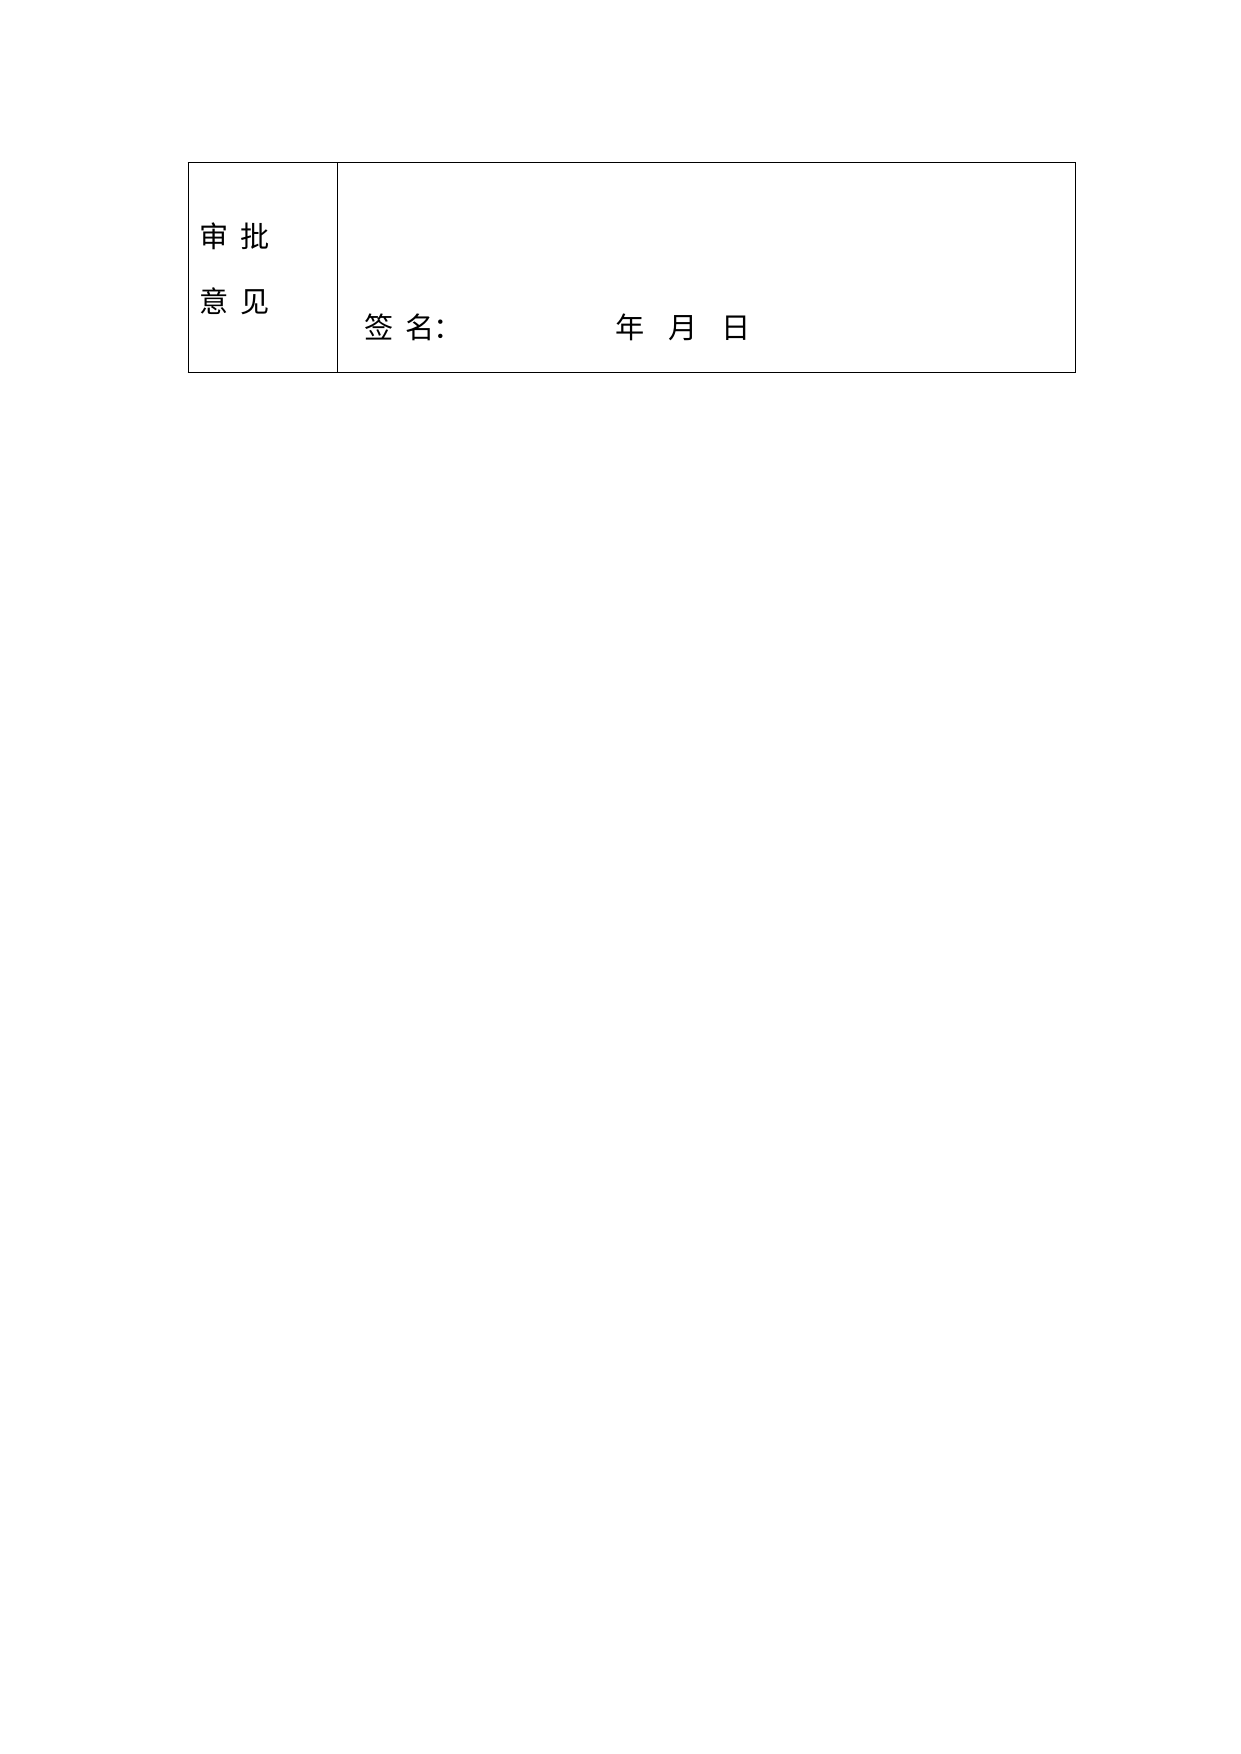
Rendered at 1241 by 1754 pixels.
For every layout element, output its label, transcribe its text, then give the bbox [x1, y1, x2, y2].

table_cell 审 批 意 见 [189, 163, 337, 372]
table_cell 签 名： 年 月 日 [338, 163, 1075, 372]
